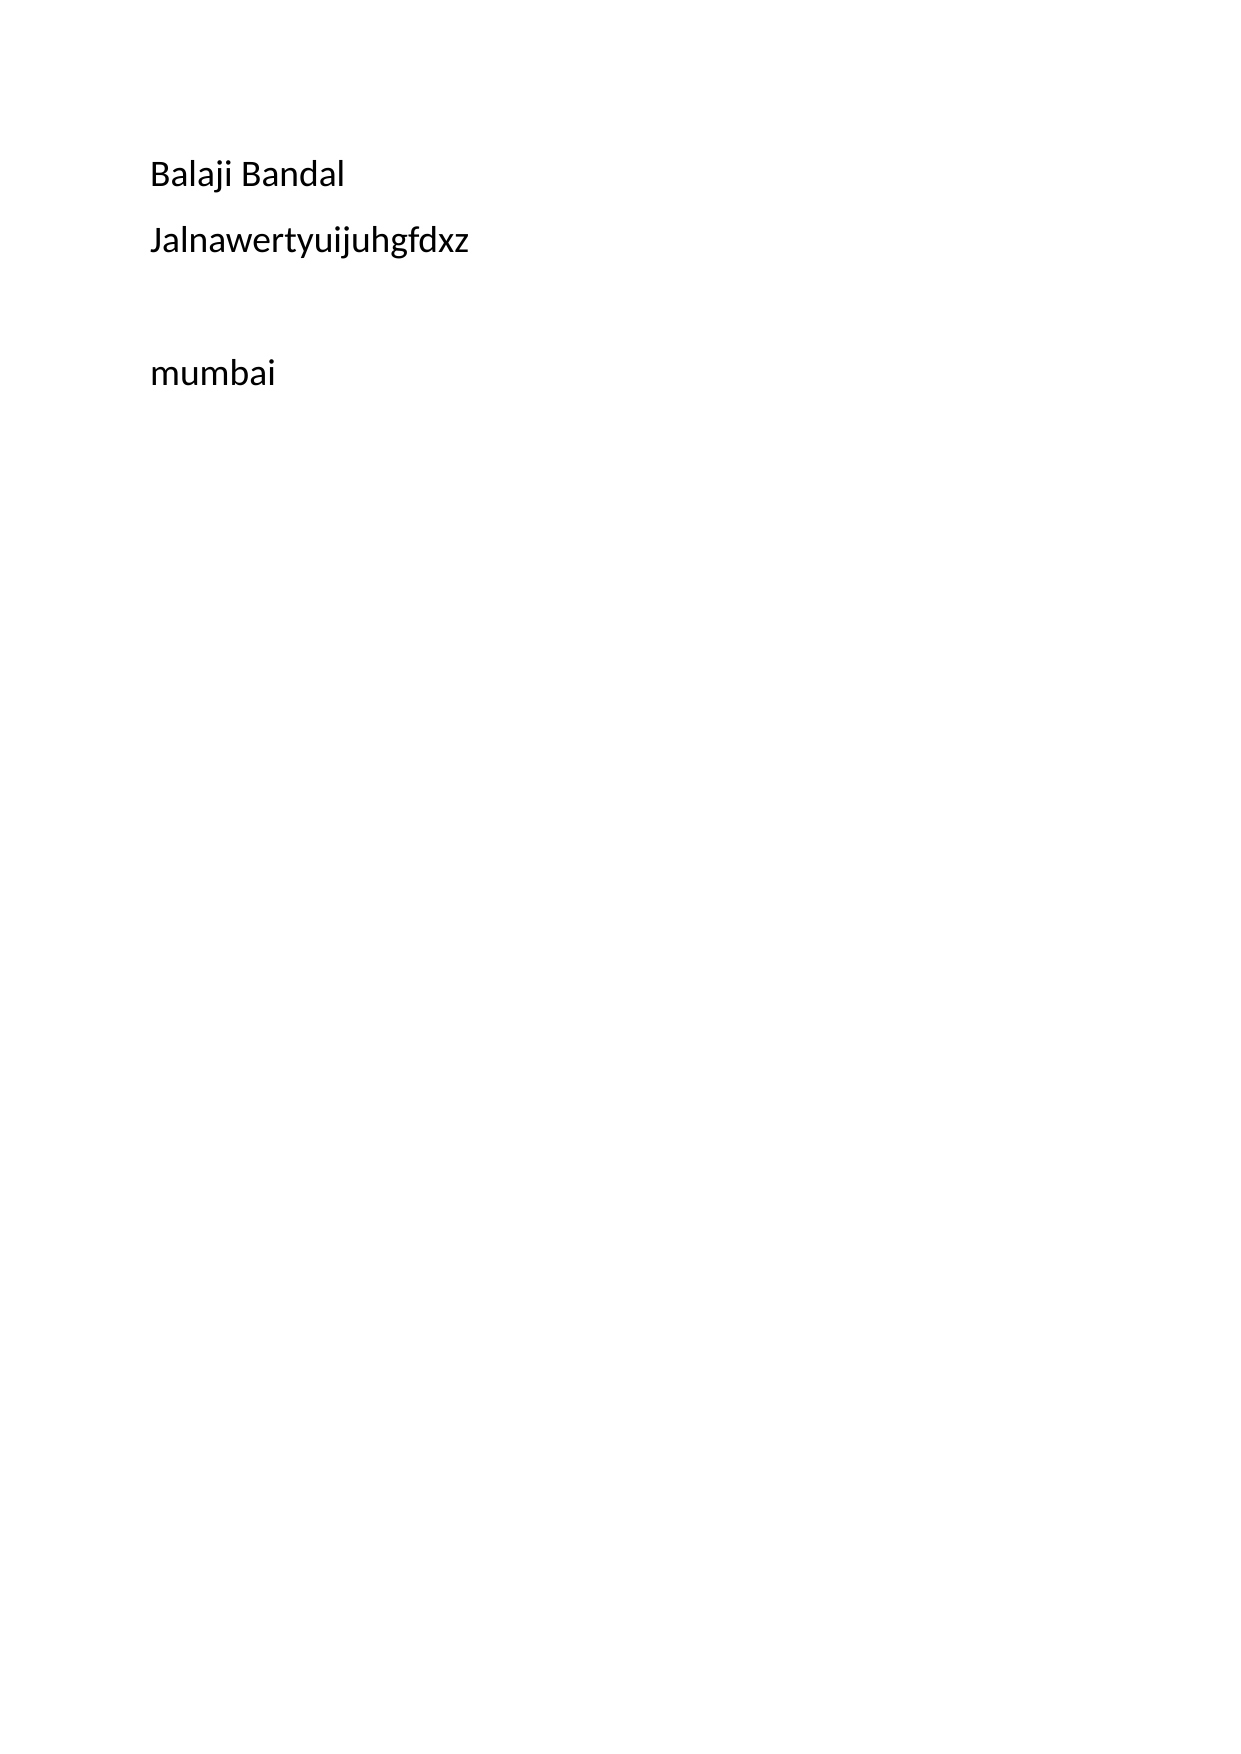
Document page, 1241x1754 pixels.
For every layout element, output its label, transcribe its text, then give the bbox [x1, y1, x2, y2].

text Jalnawertyuijuhgfdxz [150, 216, 1090, 262]
text mumbai [150, 348, 1090, 394]
text Balaji Bandal [150, 150, 1090, 196]
